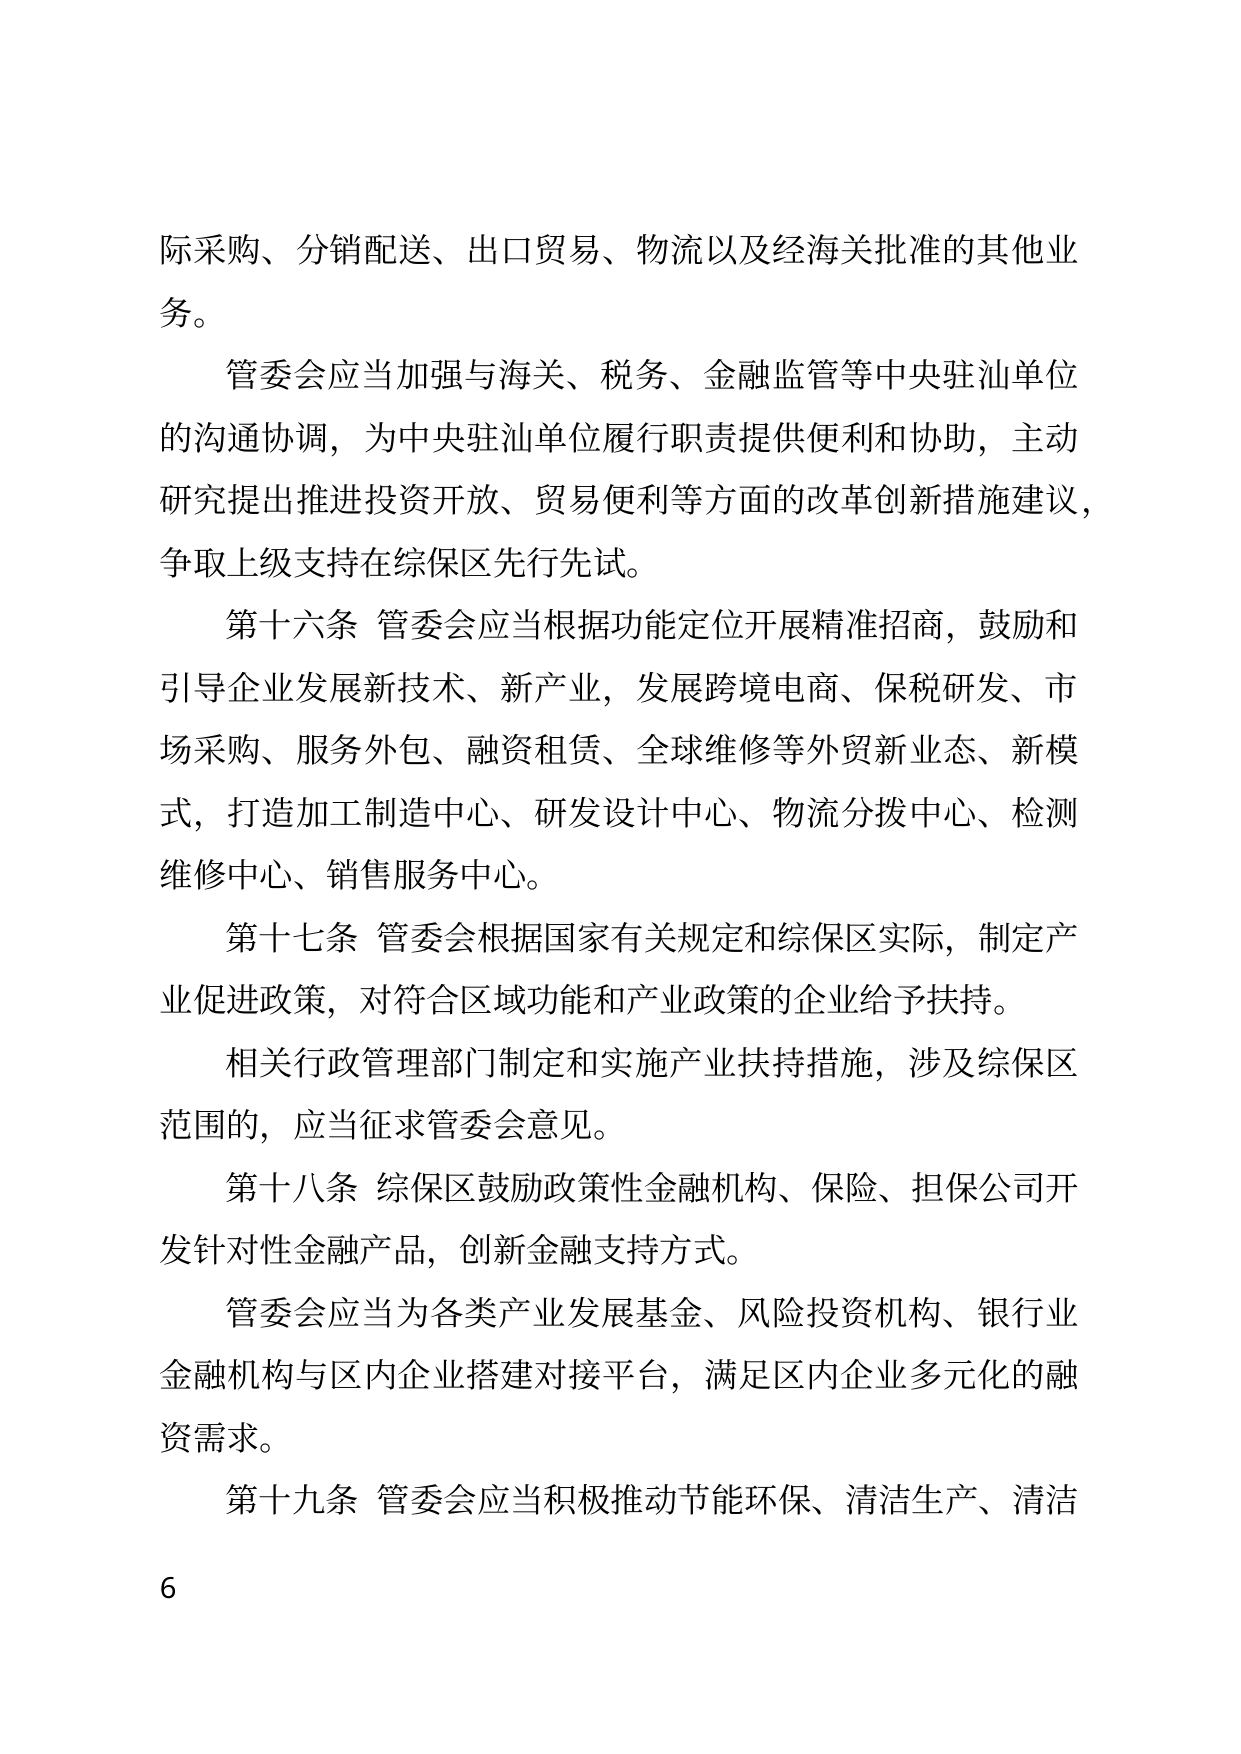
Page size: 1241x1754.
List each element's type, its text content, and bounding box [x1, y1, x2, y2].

text 管委会应当加强与海关、税务、金融监管等中央驻汕单位的沟通协调，为中央驻汕单位履行职责提供便利和协助，主动研究提出推进投资开放、贸易便利等方面的改革创新措施建议，争取上级支持在综保区先行先试。 [159, 338, 1081, 588]
text 第十八条 综保区鼓励政策性金融机构、保险、担保公司开发针对性金融产品，创新金融支持方式。 [159, 1150, 1081, 1275]
text 相关行政管理部门制定和实施产业扶持措施，涉及综保区范围的，应当征求管委会意见。 [159, 1025, 1081, 1150]
text 第十六条 管委会应当根据功能定位开展精准招商，鼓励和引导企业发展新技术、新产业，发展跨境电商、保税研发、市场采购、服务外包、融资租赁、全球维修等外贸新业态、新模式，打造加工制造中心、研发设计中心、物流分拨中心、检测维修中心、销售服务中心。 [159, 588, 1081, 900]
text 第十七条 管委会根据国家有关规定和综保区实际，制定产业促进政策，对符合区域功能和产业政策的企业给予扶持。 [159, 900, 1081, 1025]
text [159, 213, 1081, 338]
text 管委会应当为各类产业发展基金、风险投资机构、银行业金融机构与区内企业搭建对接平台，满足区内企业多元化的融资需求。 [159, 1275, 1081, 1463]
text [159, 1463, 1081, 1525]
